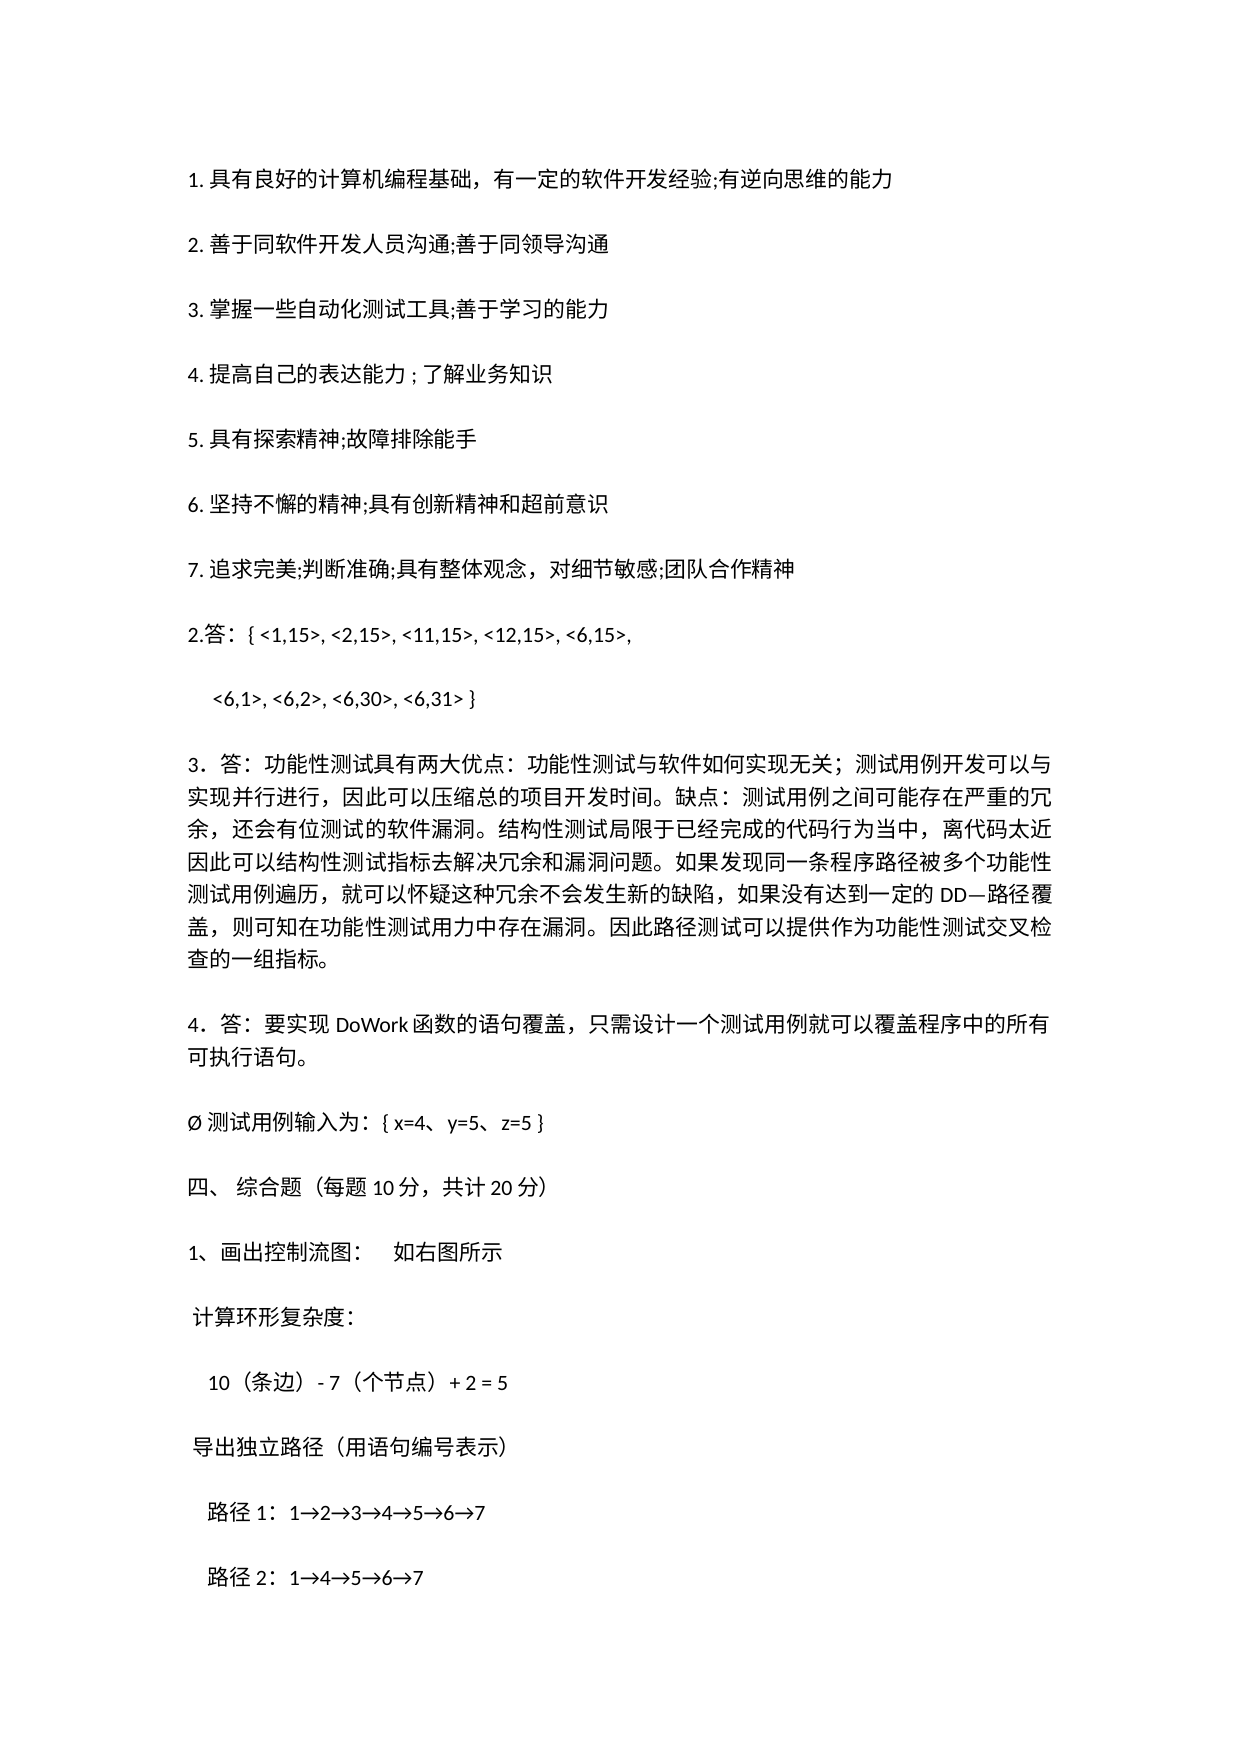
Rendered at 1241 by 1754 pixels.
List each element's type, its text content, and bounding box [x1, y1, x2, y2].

text 1. 具有良好的计算机编程基础，有一定的软件开发经验;有逆向思维的能力 [187, 162, 1053, 194]
text 4. 提高自己的表达能力 ; 了解业务知识 [187, 357, 1053, 389]
text 计算环形复杂度： [187, 1299, 1053, 1332]
text 5. 具有探索精神;故障排除能手 [187, 422, 1053, 454]
text 7. 追求完美;判断准确;具有整体观念，对细节敏感;团队合作精神 [187, 552, 1053, 584]
text 2.答：{ <1,15>, <2,15>, <11,15>, <12,15>, <6,15>, [187, 617, 1053, 649]
text 导出独立路径（用语句编号表示） [187, 1429, 1053, 1462]
text 1、画出控制流图： 如右图所示 [187, 1234, 1053, 1267]
text Ø 测试用例输入为：{ x=4、y=5、z=5 } [187, 1104, 1053, 1137]
text 路径1：1→2→3→4→5→6→7 [187, 1494, 1053, 1527]
text <6,1>, <6,2>, <6,30>, <6,31> } [187, 682, 1053, 714]
text 2. 善于同软件开发人员沟通;善于同领导沟通 [187, 227, 1053, 259]
text 路径2：1→4→5→6→7 [187, 1559, 1053, 1592]
text 3. 掌握一些自动化测试工具;善于学习的能力 [187, 292, 1053, 324]
text 四、 综合题（每题10分，共计20分） [187, 1169, 1053, 1202]
text 10（条边）- 7（个节点）+ 2 = 5 [187, 1364, 1053, 1397]
text 4．答：要实现DoWork函数的语句覆盖，只需设计一个测试用例就可以覆盖程序中的所有可执行语句。 [187, 1007, 1053, 1072]
text 3．答：功能性测试具有两大优点：功能性测试与软件如何实现无关；测试用例开发可以与实现并行进行，因此可以压缩总的项目开发时间。缺点：测试用例之间可能存在严重的冗余，还会有位测试的软件漏洞。结构性测试局限于已经完成的代码行为当中，离代码太近。因此可以结构性测试指标去解决冗余和漏洞问题。如果发现同一条程序路径被多个功能性测试用例遍历，就可以怀疑这种冗余不会发生新的缺陷，如果没有达到一定的DD—路径覆盖，则可知在功能性测试用力中存在漏洞。因此路径测试可以提供作为功能性测试交叉检查的一组指标。 [187, 747, 1053, 974]
text 6. 坚持不懈的精神;具有创新精神和超前意识 [187, 487, 1053, 519]
